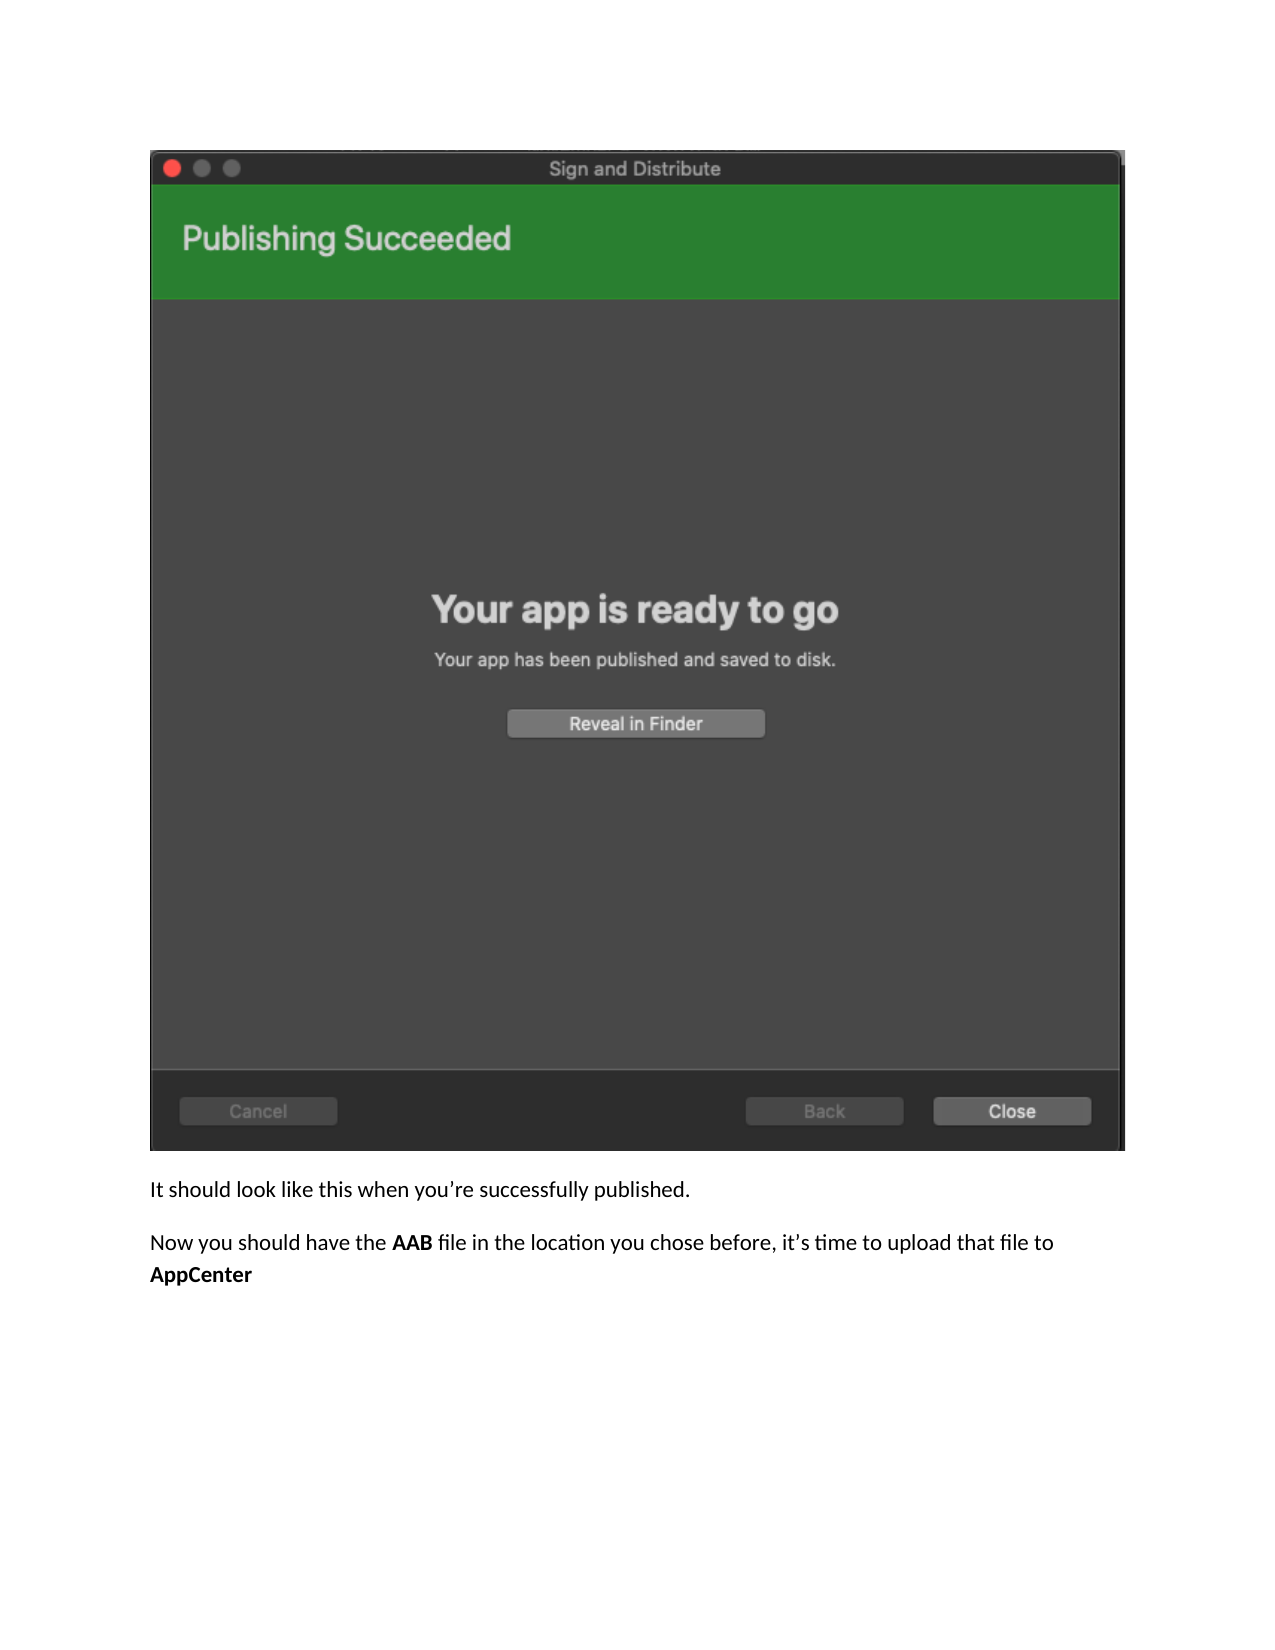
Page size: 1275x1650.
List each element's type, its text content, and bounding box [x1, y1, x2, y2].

text Now you should have the AAB file in the location you chose before, it’s time to upload that file to AppCenter [150, 1228, 1125, 1288]
picture [150, 150, 1125, 1151]
text It should look like this when you’re successfully published. [150, 1175, 1125, 1203]
